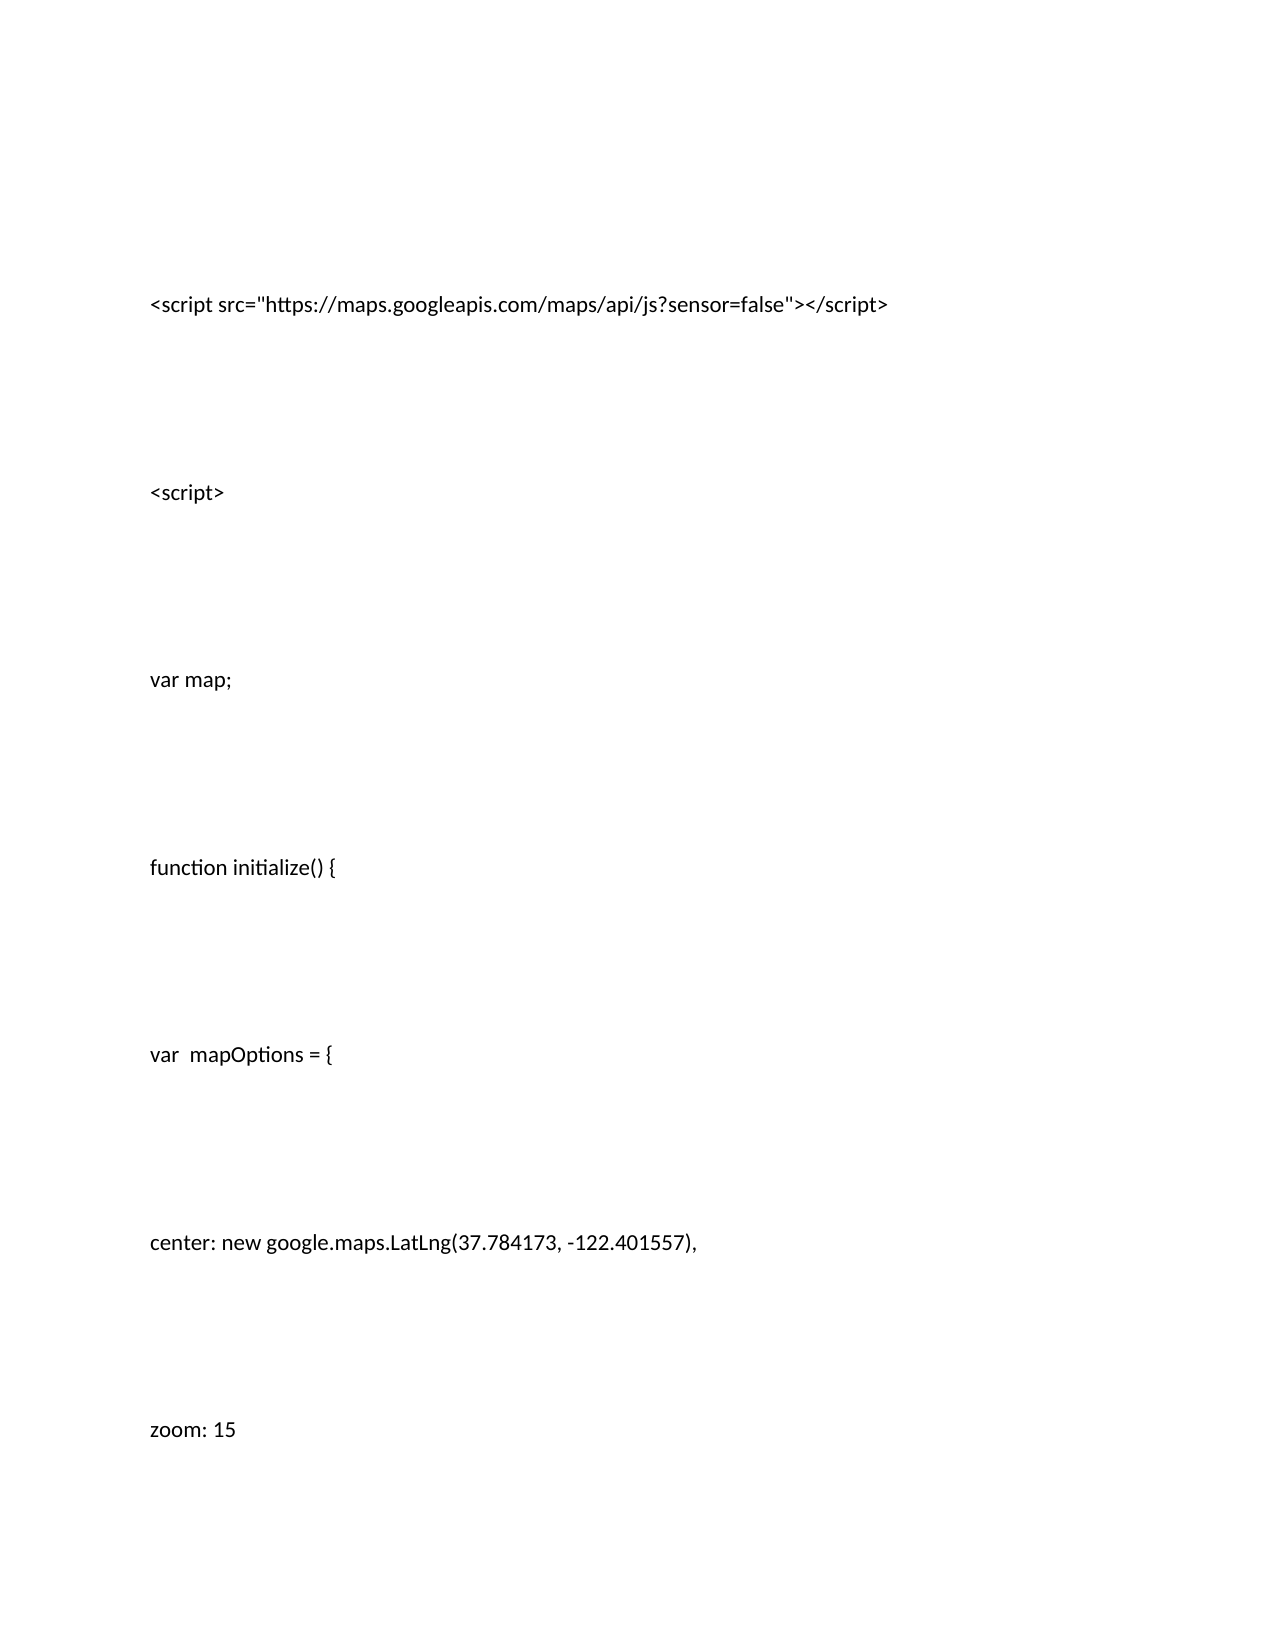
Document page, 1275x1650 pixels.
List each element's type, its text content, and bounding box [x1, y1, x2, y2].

text function initialize() { [150, 853, 1125, 881]
text var map; [150, 666, 1125, 694]
text var mapOptions = { [150, 1041, 1125, 1069]
text center: new google.maps.LatLng(37.784173, -122.401557), [150, 1228, 1125, 1256]
text <script> [150, 478, 1125, 506]
text zoom: 15 [150, 1416, 1125, 1444]
text <script src="https://maps.googleapis.com/maps/api/js?sensor=false"></script> [150, 291, 1125, 319]
